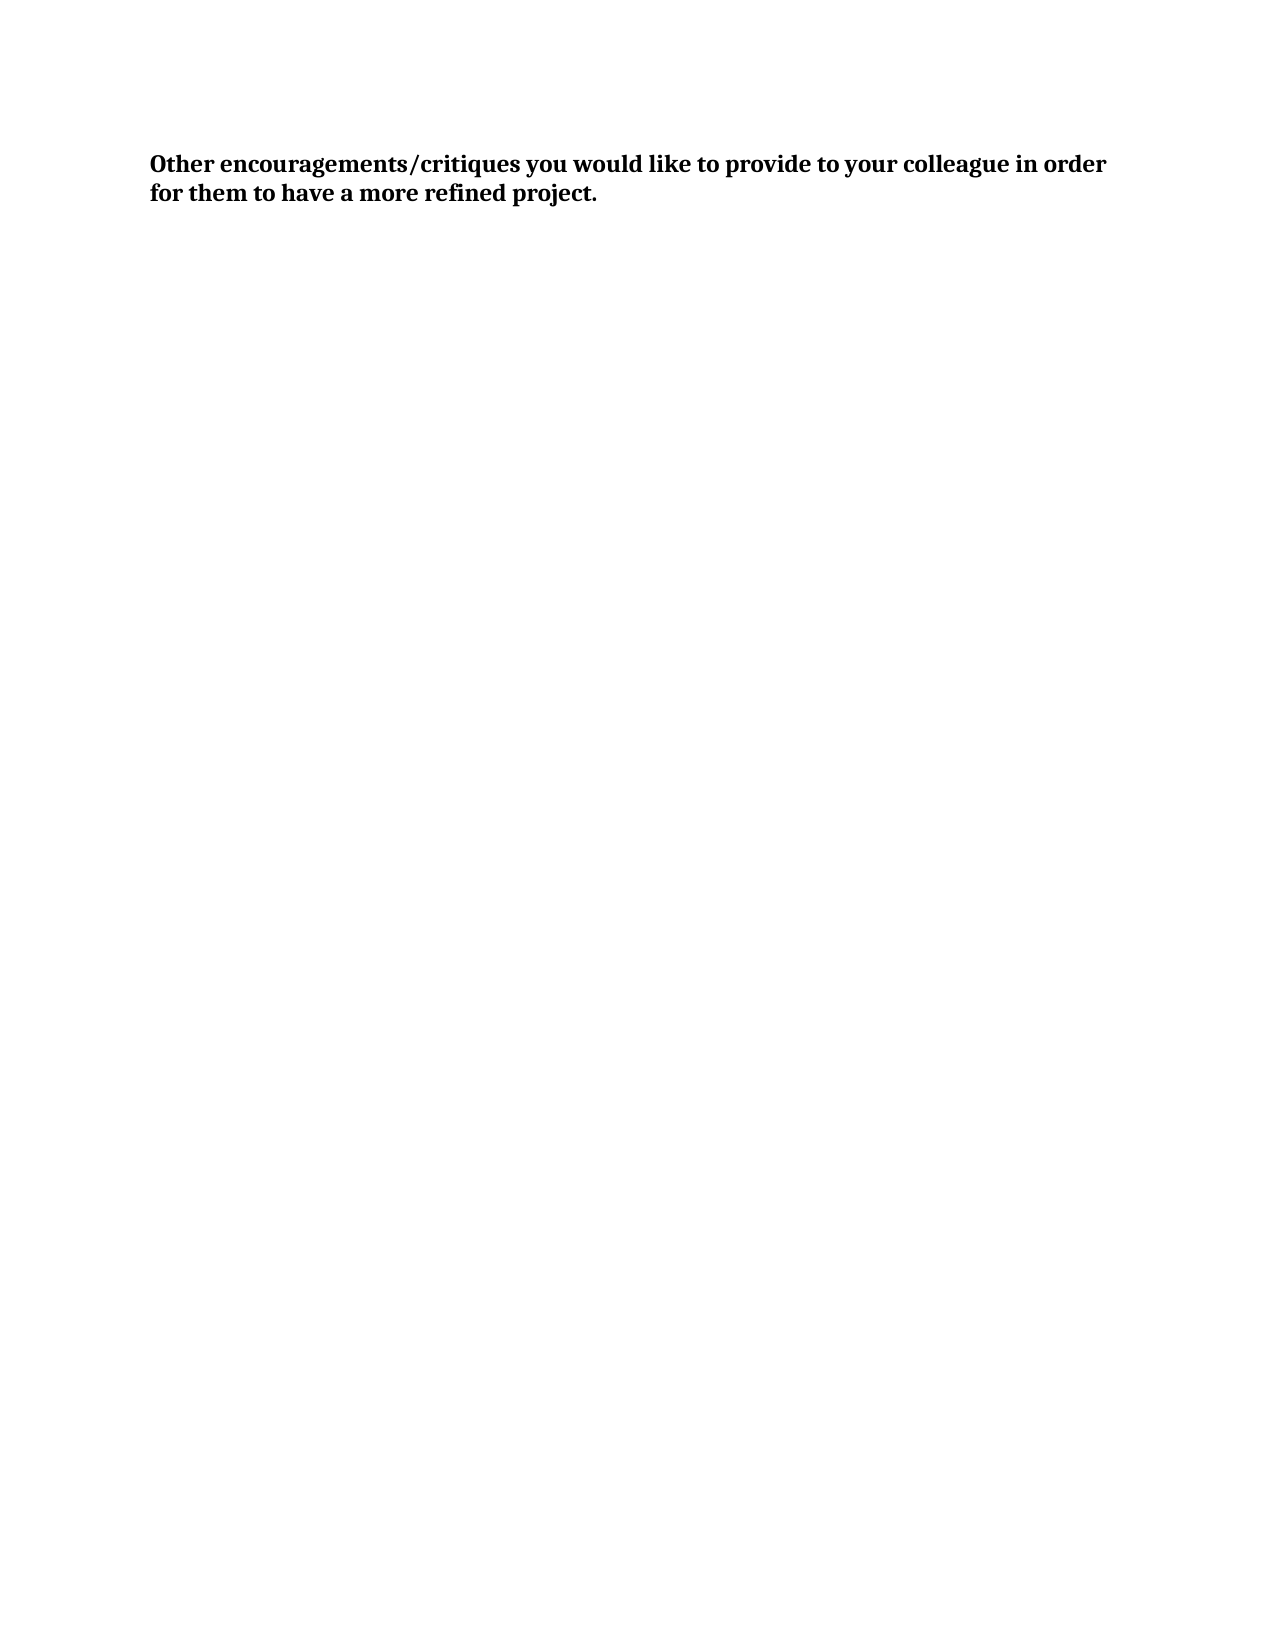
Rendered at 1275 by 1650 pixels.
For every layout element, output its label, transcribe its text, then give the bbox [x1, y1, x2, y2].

text Other encouragements/critiques you would like to provide to your colleague in order for them to have a more refined project. [150, 150, 1125, 207]
